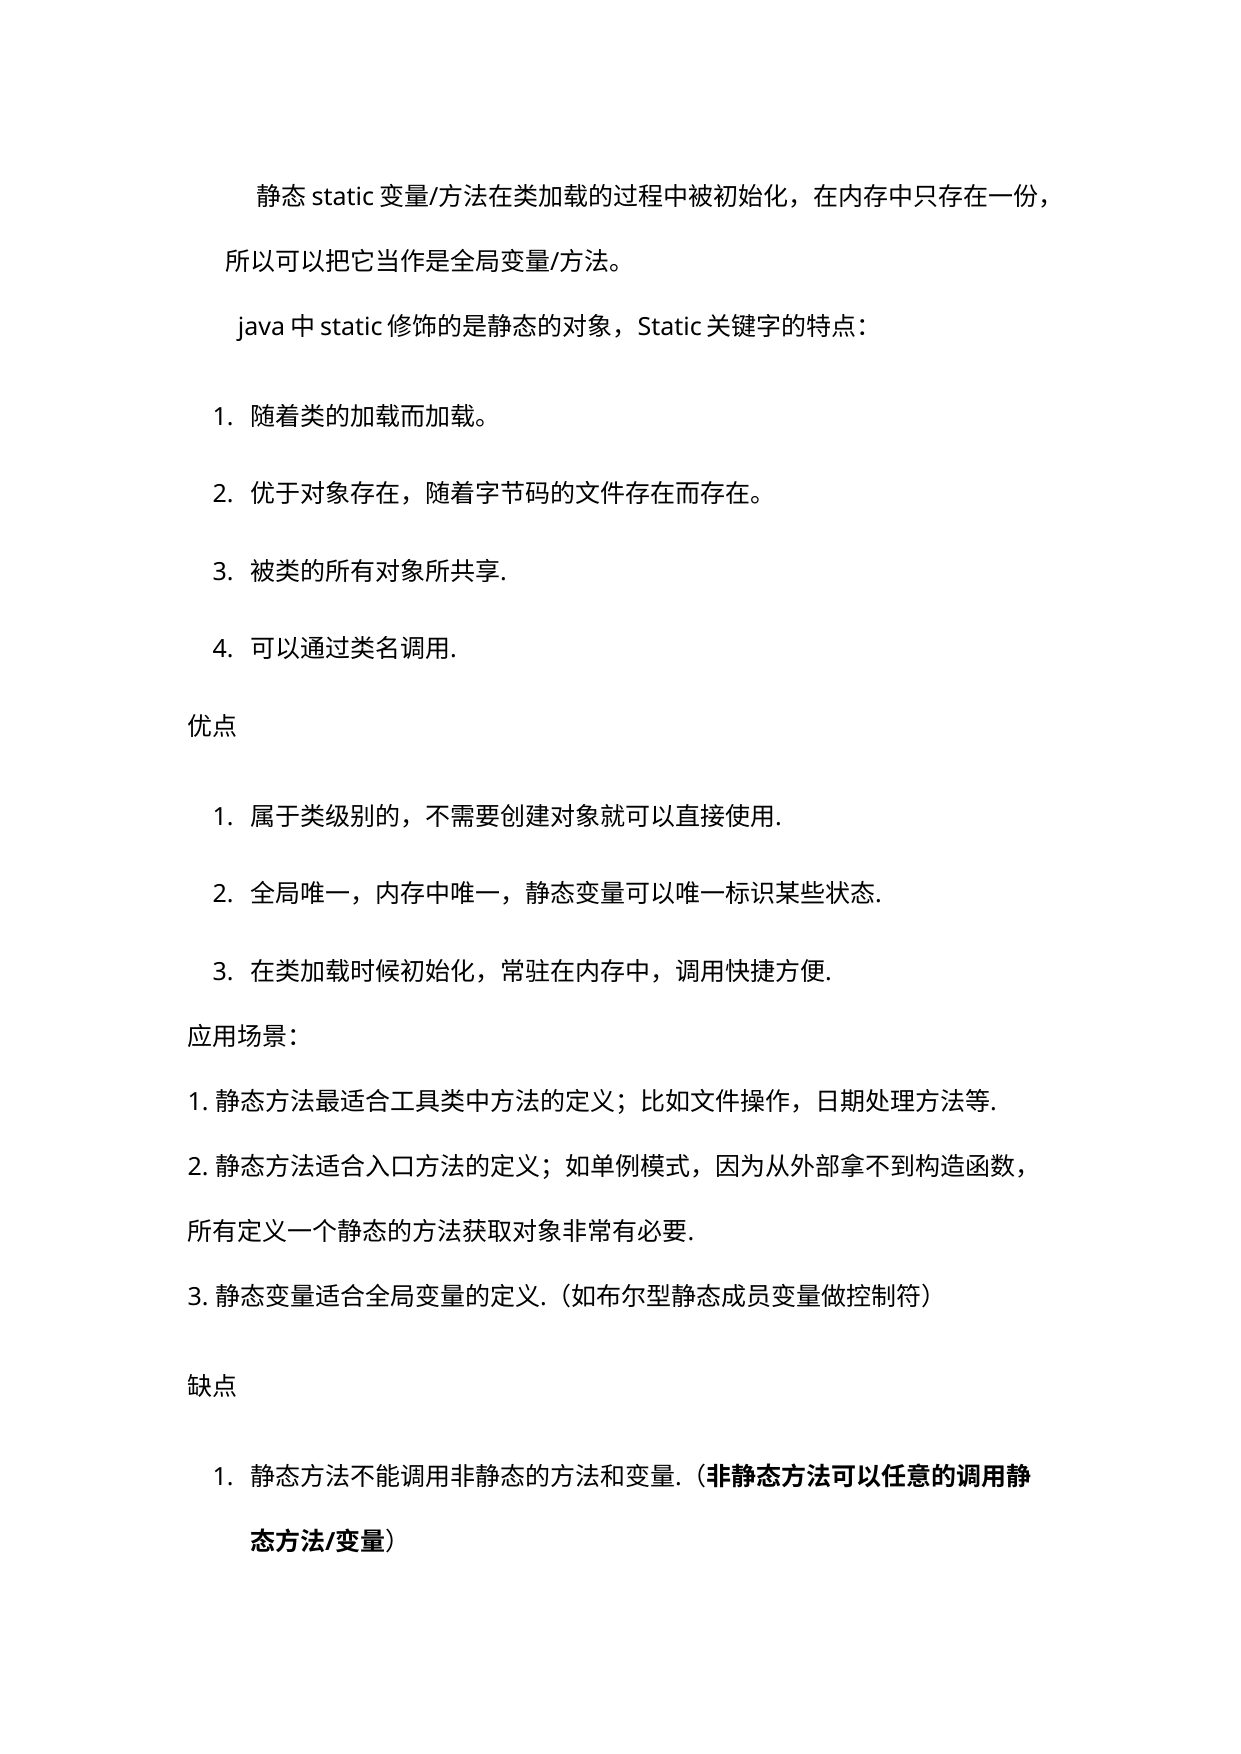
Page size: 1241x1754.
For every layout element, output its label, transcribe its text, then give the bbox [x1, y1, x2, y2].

list 在类加载时候初始化，常驻在内存中，调用快捷方便. [212, 937, 1053, 1002]
list 静态static变量/方法在类加载的过程中被初始化，在内存中只存在一份，所以可以把它当作是全局变量/方法。 [225, 162, 1053, 292]
list 全局唯一，内存中唯一，静态变量可以唯一标识某些状态. [212, 859, 1053, 924]
list 属于类级别的，不需要创建对象就可以直接使用. [212, 782, 1053, 847]
subtitle 优点 [187, 692, 1053, 757]
list 可以通过类名调用. [212, 614, 1053, 679]
list 静态方法不能调用非静态的方法和变量.（非静态方法可以任意的调用静态方法/变量） [212, 1442, 1053, 1572]
list 随着类的加载而加载。 [212, 382, 1053, 447]
subtitle 缺点 [187, 1352, 1053, 1417]
list 被类的所有对象所共享. [212, 537, 1053, 602]
text 应用场景： 1. 静态方法最适合工具类中方法的定义；比如文件操作，日期处理方法等. 2. 静态方法适合入口方法的定义；如单例模式，因为从外部拿不到构造函数，所有定义一个静态的方法获取对象非常有必要. 3. 静态变量适合全局变量的定义.（如布尔型静态成员变量做控制符） [187, 1002, 1053, 1327]
list 优于对象存在，随着字节码的文件存在而存在。 [212, 459, 1053, 524]
text java中static修饰的是静态的对象，Static关键字的特点： [187, 292, 1053, 357]
